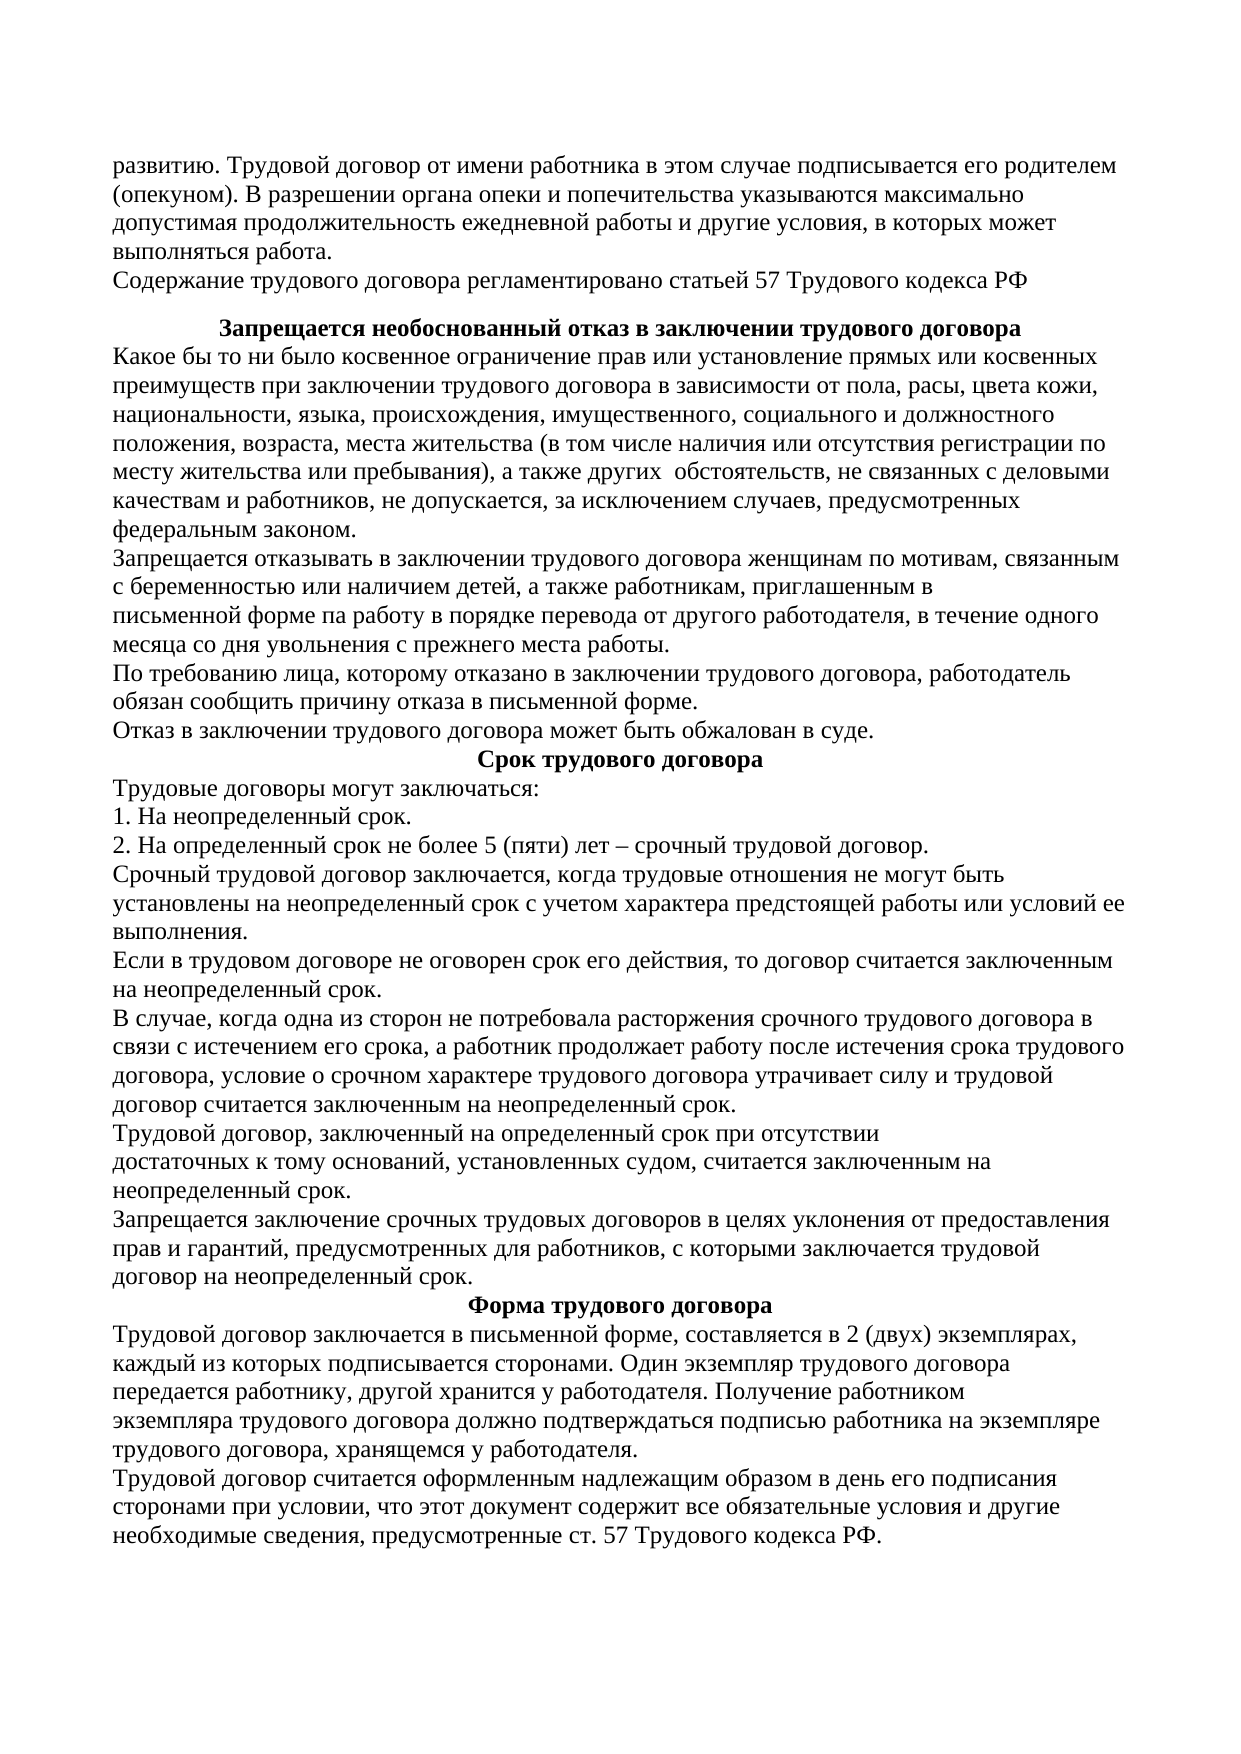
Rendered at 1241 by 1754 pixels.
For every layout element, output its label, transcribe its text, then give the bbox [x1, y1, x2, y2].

text Трудовые договоры могут заключаться: [112, 773, 1128, 801]
text Содержание трудового договора регламентировано статьей 57 Трудового кодекса РФ [112, 265, 1128, 294]
text Запрещается заключение срочных трудовых договоров в целях уклонения от предоставления прав и гарантий, предусмотренных для работников, с которыми заключается трудовой договор на неопределенный срок. [112, 1204, 1128, 1290]
text Если в трудовом договоре не оговорен срок его действия, то договор считается заключенным на неопределенный срок. [112, 945, 1128, 1003]
text Трудовой договор считается оформленным надлежащим образом в день его подписания сторонами при условии, что этот документ содержит все обязательные условия и другие необходимые сведения, предусмотренные ст. 57 Трудового кодекса РФ. [112, 1463, 1128, 1549]
text По требованию лица, которому отказано в заключении трудового договора, работодатель обязан сообщить причину отказа в письменной форме. [112, 658, 1128, 715]
text Запрещается отказывать в заключении трудового договора женщинам по мотивам, связанным с беременностью или наличием детей, а также работникам, приглашенным в [112, 543, 1128, 600]
text 2. На определенный срок не более 5 (пяти) лет – срочный трудовой договор. [112, 830, 1128, 859]
text Отказ в заключении трудового договора может быть обжалован в суде. [112, 715, 1128, 744]
text 1. На неопределенный срок. [112, 801, 1128, 830]
text Запрещается необоснованный отказ в заключении трудового договора [112, 313, 1128, 341]
text развитию. Трудовой договор от имени работника в этом случае подписывается его родителем (опекуном). В разрешении органа опеки и попечительства указываются максимально допустимая продолжительность ежедневной работы и другие условия, в которых может выполняться работа. [112, 150, 1128, 265]
text письменной форме па работу в порядке перевода от другого работодателя, в течение одного месяца со дня увольнения с прежнего места работы. [112, 600, 1128, 658]
text В случае, когда одна из сторон не потребовала расторжения срочного трудового договора в связи с истечением его срока, а работник продолжает работу после истечения срока трудового договора, условие о срочном характере трудового договора утрачивает силу и трудовой договор считается заключенным на неопределенный срок. [112, 1003, 1128, 1118]
text Срочный трудовой договор заключается, когда трудовые отношения не могут быть установлены на неопределенный срок с учетом характера предстоящей работы или условий ее выполнения. [112, 859, 1128, 945]
text Форма трудового договора [112, 1290, 1128, 1319]
text достаточных к тому оснований, установленных судом, считается заключенным на неопределенный срок. [112, 1146, 1128, 1204]
text Какое бы то ни было косвенное ограничение прав или установление прямых или косвенных преимуществ при заключении трудового договора в зависимости от пола, расы, цвета кожи, национальности, языка, происхождения, имущественного, социального и должностного положения, возраста, места жительства (в том числе наличия или отсутствия регистрации по месту жительства или пребывания), а также других обстоятельств, не связанных с деловыми качествам и работников, не допускается, за исключением случаев, предусмотренных федеральным законом. [112, 341, 1128, 543]
text Трудовой договор, заключенный на определенный срок при отсутствии [112, 1118, 1128, 1146]
text Трудовой договор заключается в письменной форме, составляется в 2 (двух) экземплярах, каждый из которых подписывается сторонами. Один экземпляр трудового договора передается работнику, другой хранится у работодателя. Получение работником [112, 1319, 1128, 1405]
text экземпляра трудового договора должно подтверждаться подписью работника на экземпляре трудового договора, хранящемся у работодателя. [112, 1405, 1128, 1463]
text Срок трудового договора [112, 744, 1128, 773]
